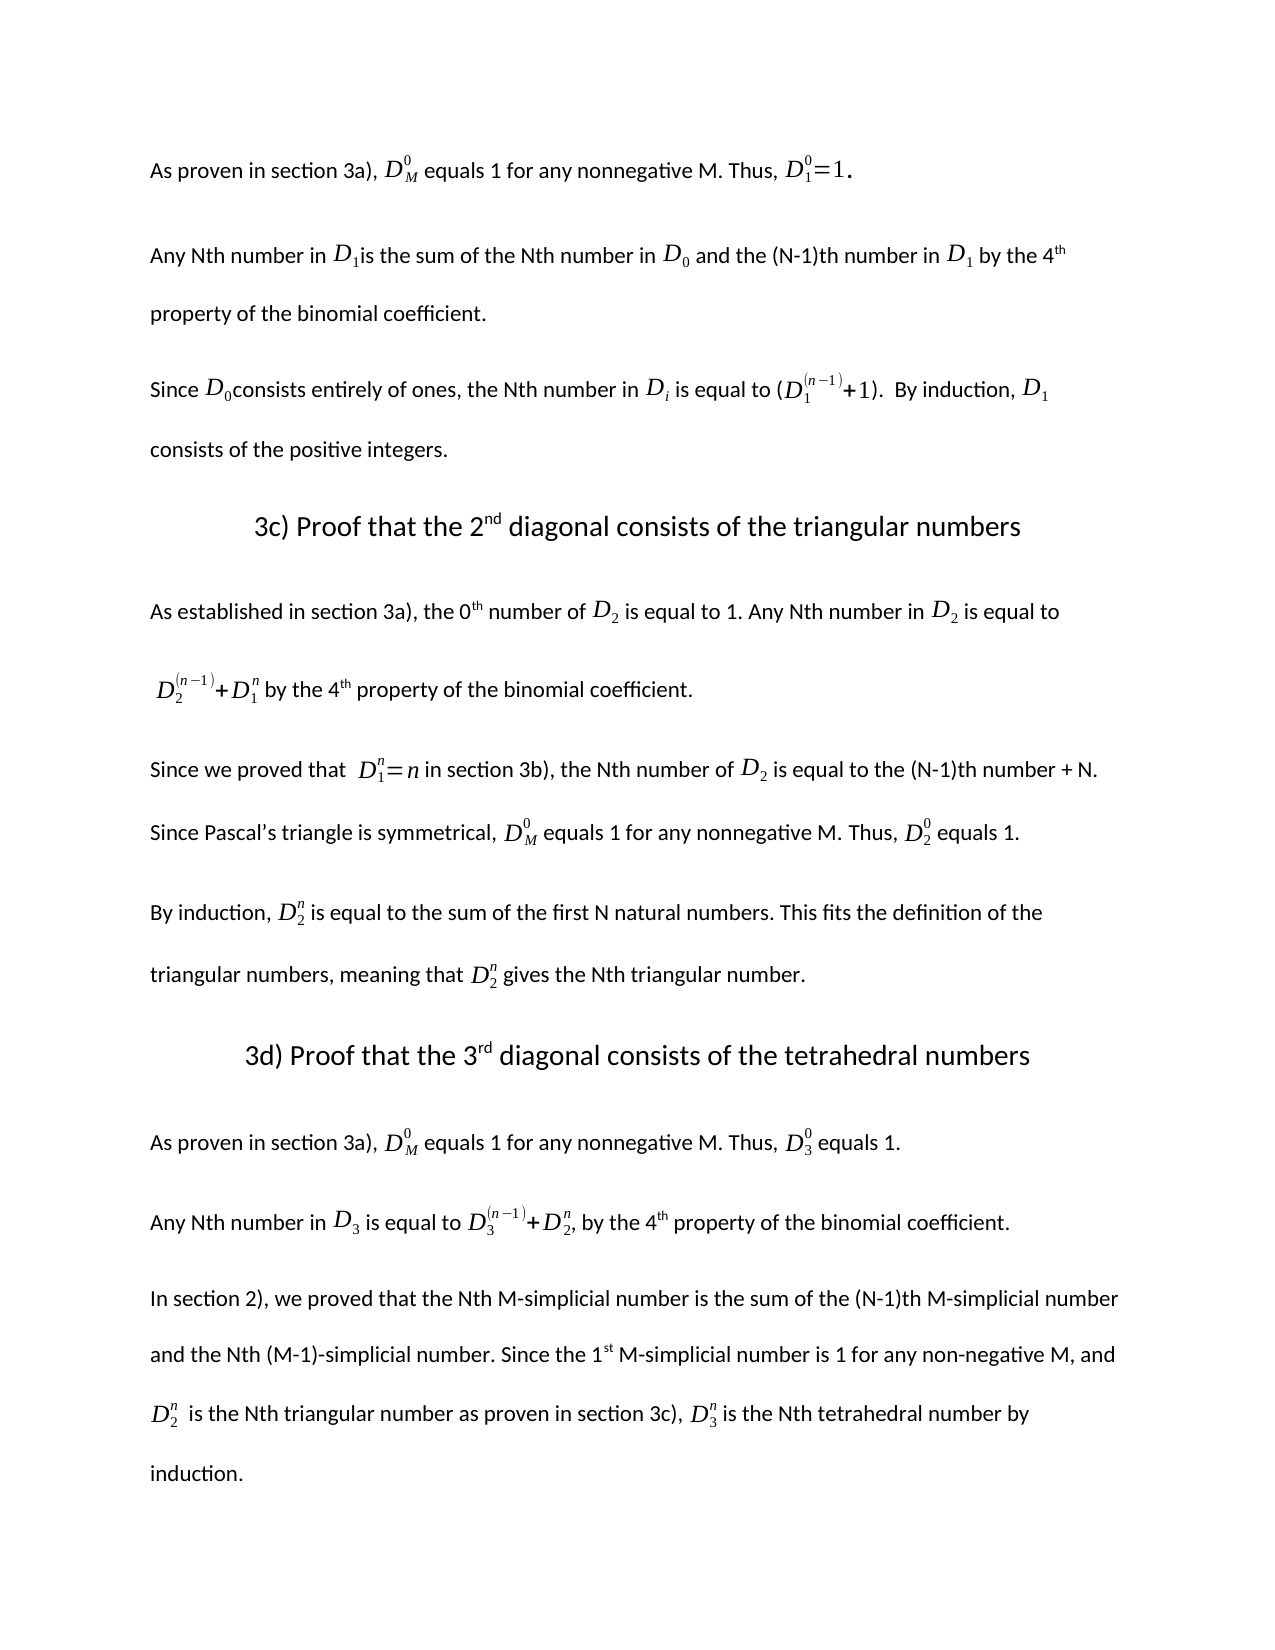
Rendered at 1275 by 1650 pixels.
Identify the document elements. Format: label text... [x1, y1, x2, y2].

text Since we proved that in section 3b), the Nth number of is equal to the (N-1)th number + N. Since Pascal’s triangle is symmetrical, equals 1 for any nonnegative M. Thus, equals 1. [150, 752, 1125, 849]
text By induction, is equal to the sum of the first N natural numbers. This fits the definition of the triangular numbers, meaning that gives the Nth triangular number. [150, 894, 1125, 992]
text by the 4th property of the binomial coefficient. [150, 672, 1125, 707]
text As proven in section 3a), equals 1 for any nonnegative M. Thus, . [150, 150, 1125, 187]
text Since consists entirely of ones, the Nth number in is equal to (). By induction, consists of the positive integers. [150, 372, 1125, 463]
text As proven in section 3a), equals 1 for any nonnegative M. Thus, equals 1. [150, 1124, 1125, 1159]
text Any Nth number in is equal to , by the 4th property of the binomial coefficient. [150, 1204, 1125, 1239]
text 3c) Proof that the 2nd diagonal consists of the triangular numbers [150, 508, 1125, 543]
text As established in section 3a), the 0th number of is equal to 1. Any Nth number in is equal to [150, 596, 1125, 627]
text In section 2), we proved that the Nth M-simplicial number is the sum of the (N-1)th M-simplicial number and the Nth (M-1)-simplicial number. Since the 1st M-simplicial number is 1 for any non-negative M, and is the Nth triangular number as proven in section 3c), is the Nth tetrahedral number by induction. [150, 1284, 1125, 1487]
text 3d) Proof that the 3rd diagonal consists of the tetrahedral numbers [150, 1037, 1125, 1072]
text Any Nth number in is the sum of the Nth number in and the (N-1)th number in by the 4th property of the binomial coefficient. [150, 240, 1125, 327]
